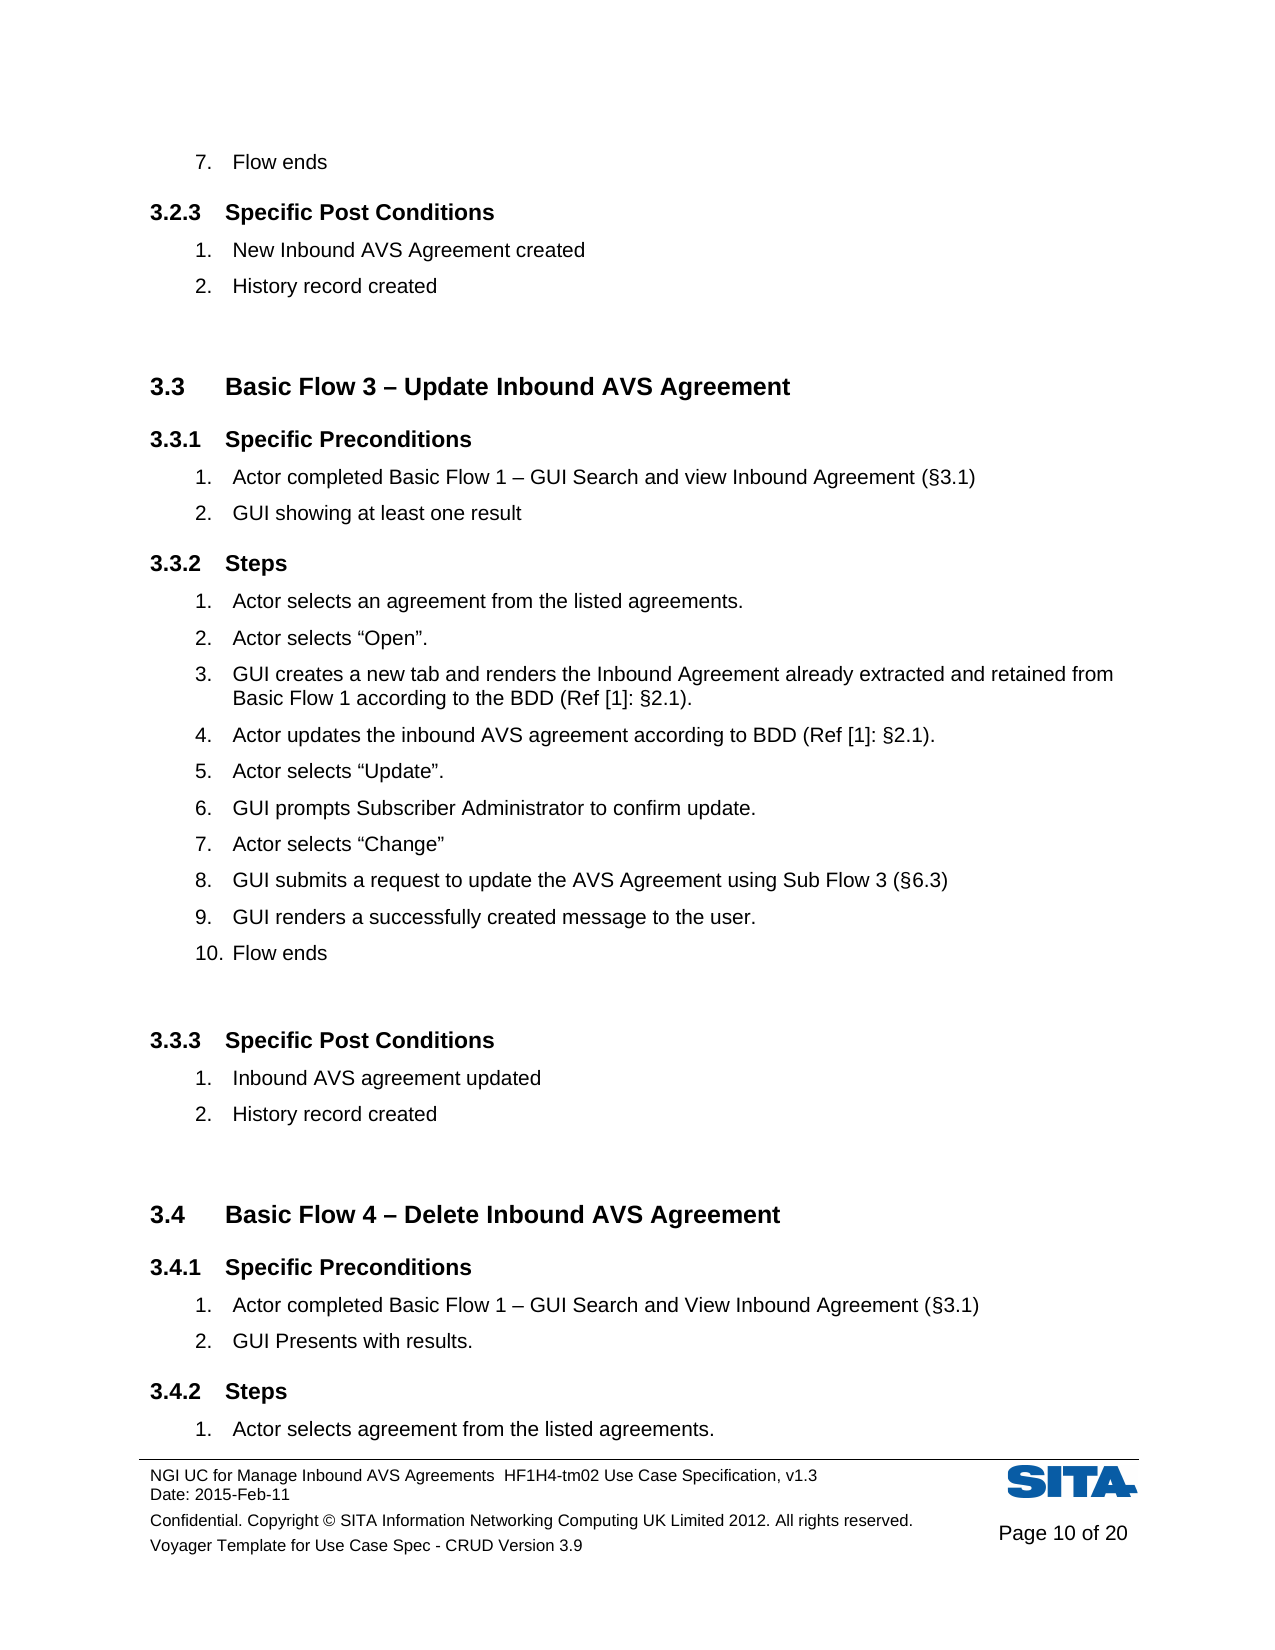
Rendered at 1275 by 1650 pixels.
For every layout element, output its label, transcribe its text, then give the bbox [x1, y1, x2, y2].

subtitle Basic Flow 3 – Update Inbound AVS Agreement [150, 372, 1125, 401]
list GUI Presents with results. [195, 1329, 1125, 1353]
list Actor updates the inbound AVS agreement according to BDD (Ref [1]: §2.1). [195, 722, 1125, 746]
list GUI renders a successfully created message to the user. [195, 905, 1125, 929]
subtitle Specific Preconditions [150, 1253, 1125, 1280]
list Actor selects an agreement from the listed agreements. [195, 589, 1125, 613]
list Actor selects “Open”. [195, 626, 1125, 649]
list Inbound AVS agreement updated [195, 1065, 1125, 1089]
list Flow ends [195, 941, 1125, 965]
subtitle Steps [150, 550, 1125, 577]
subtitle Specific Preconditions [150, 426, 1125, 452]
list History record created [195, 1102, 1125, 1126]
list New Inbound AVS Agreement created [195, 238, 1125, 262]
picture [1007, 1465, 1138, 1498]
list Actor selects agreement from the listed agreements. [195, 1417, 1125, 1441]
list Actor selects “Update”. [195, 759, 1125, 783]
list Flow ends [195, 150, 1125, 174]
list History record created [195, 274, 1125, 298]
list Actor selects “Change” [195, 832, 1125, 856]
list GUI showing at least one result [195, 501, 1125, 525]
list Actor completed Basic Flow 1 – GUI Search and view Inbound Agreement (§3.1) [195, 465, 1125, 489]
subtitle Specific Post Conditions [150, 1027, 1125, 1053]
list GUI submits a request to update the AVS Agreement using Sub Flow 3 (§6.3) [195, 868, 1125, 892]
subtitle Specific Post Conditions [150, 199, 1125, 225]
list GUI prompts Subscriber Administrator to confirm update. [195, 795, 1125, 819]
list GUI creates a new tab and renders the Inbound Agreement already extracted and retained from Basic Flow 1 according to the BDD (Ref [1]: §2.1). [195, 662, 1125, 710]
list Actor completed Basic Flow 1 – GUI Search and View Inbound Agreement (§3.1) [195, 1292, 1125, 1316]
subtitle Basic Flow 4 – Delete Inbound AVS Agreement [150, 1200, 1125, 1228]
subtitle Steps [150, 1378, 1125, 1404]
